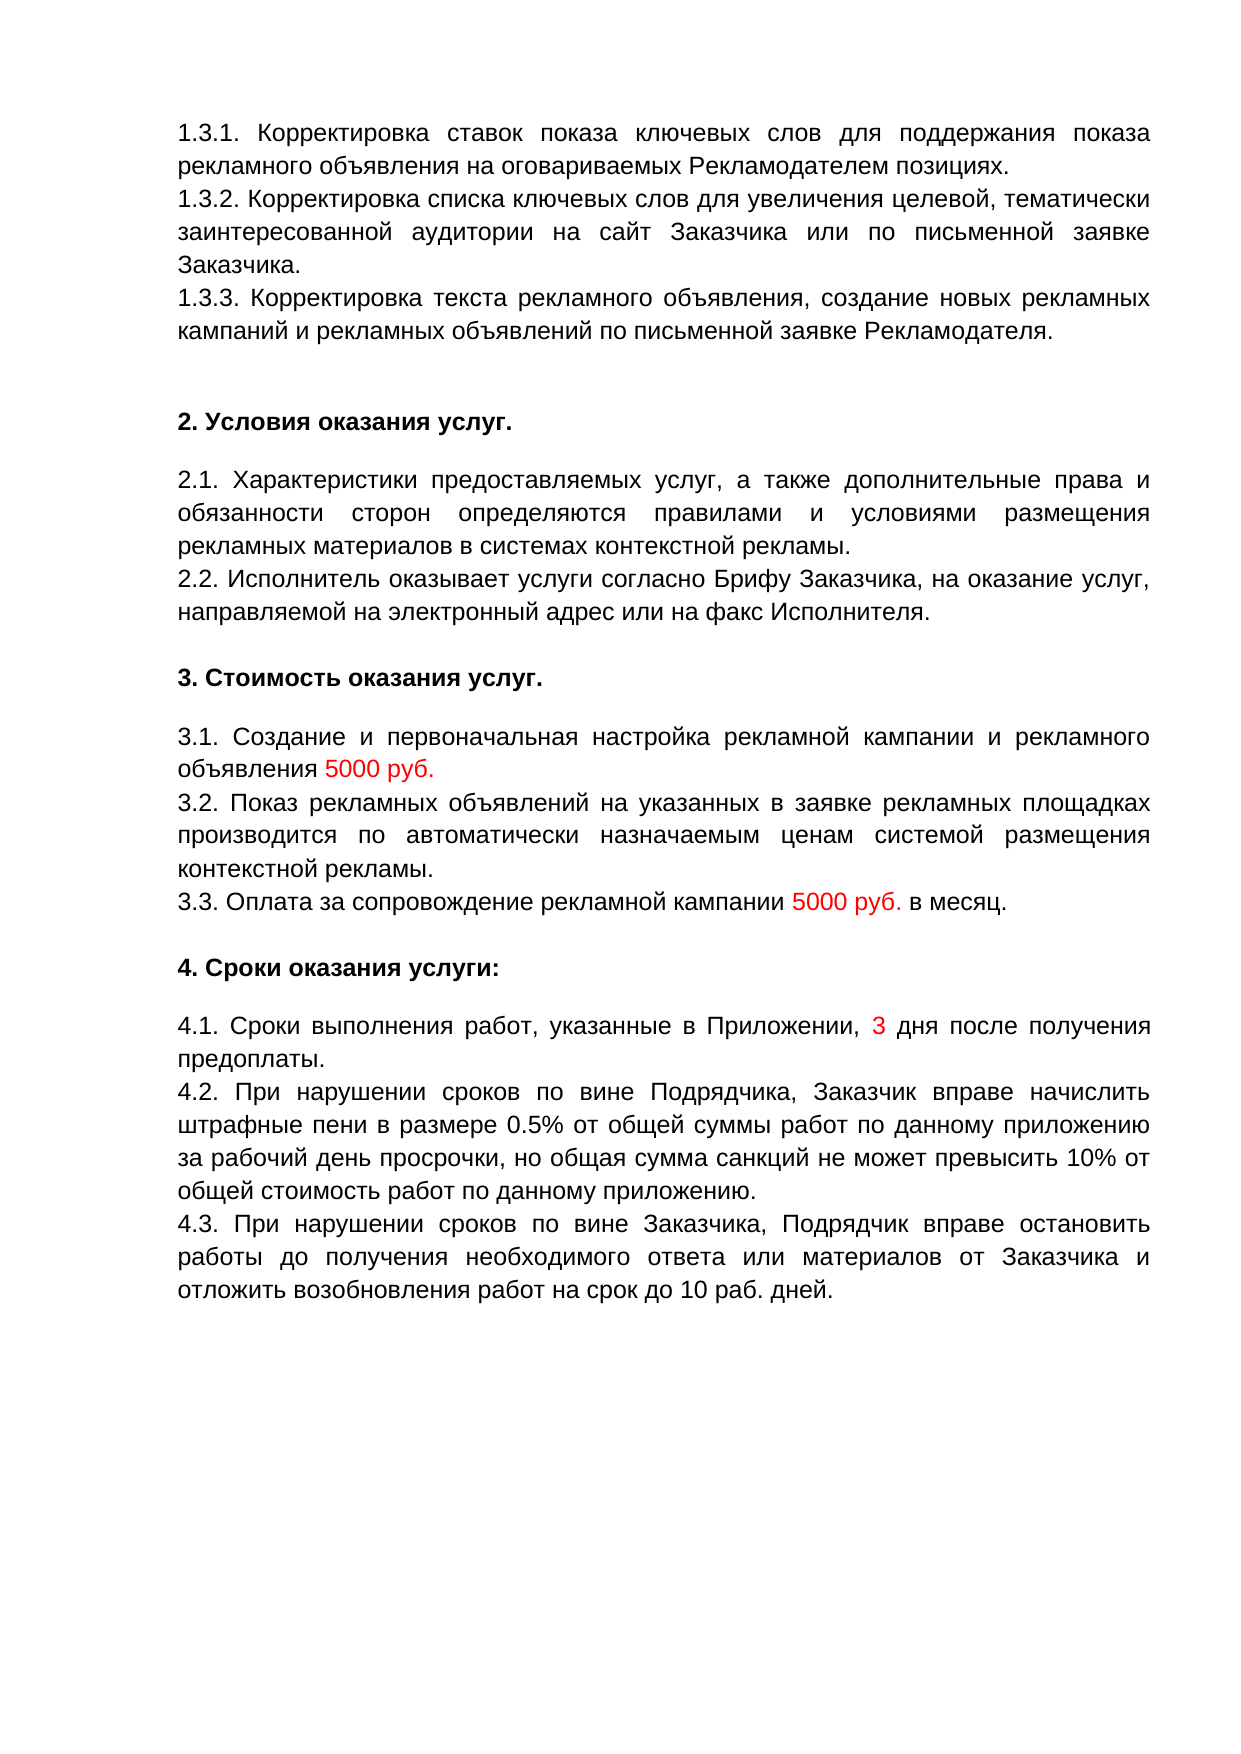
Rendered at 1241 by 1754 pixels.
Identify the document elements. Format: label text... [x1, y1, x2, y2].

text 1.3.1. Корректировка ставок показа ключевых слов для поддержания показа рекламного объявления на оговариваемых Рекламодателем позициях. [177, 118, 1152, 180]
text 4.2. При нарушении сроков по вине Подрядчика, Заказчик вправе начислить штрафные пени в размере 0.5% от общей суммы работ по данному приложению за рабочий день просрочки, но общая сумма санкций не может превысить 10% от общей стоимость работ по данному приложению. [177, 1077, 1152, 1204]
text 3.3. Оплата за сопровождение рекламной кампании 5000 руб. в месяц. [177, 887, 1152, 915]
text 3.1. Создание и первоначальная настройка рекламной кампании и рекламного объявления 5000 руб. [177, 721, 1152, 783]
text 3. Стоимость оказания услуг. [177, 663, 1152, 692]
text 2. Условия оказания услуг. [177, 407, 1152, 436]
text 4. Сроки оказания услуги: [177, 953, 1152, 981]
text 2.2. Исполнитель оказывает услуги согласно Брифу Заказчика, на оказание услуг, направляемой на электронный адрес или на факс Исполнителя. [177, 564, 1152, 626]
text 2.1. Характеристики предоставляемых услуг, а также дополнительные права и обязанности сторон определяются правилами и условиями размещения рекламных материалов в системах контекстной рекламы. [177, 465, 1152, 560]
text 1.3.3. Корректировка текста рекламного объявления, создание новых рекламных кампаний и рекламных объявлений по письменной заявке Рекламодателя. [177, 283, 1152, 345]
text 1.3.2. Корректировка списка ключевых слов для увеличения целевой, тематически заинтересованной аудитории на сайт Заказчика или по письменной заявке Заказчика. [177, 184, 1152, 279]
text 3.2. Показ рекламных объявлений на указанных в заявке рекламных площадках производится по автоматически назначаемым ценам системой размещения контекстной рекламы. [177, 787, 1152, 882]
text 4.1. Сроки выполнения работ, указанные в Приложении, 3 дня после получения предоплаты. [177, 1011, 1152, 1072]
text 4.3. При нарушении сроков по вине Заказчика, Подрядчик вправе остановить работы до получения необходимого ответа или материалов от Заказчика и отложить возобновления работ на срок до 10 раб. дней. [177, 1209, 1152, 1303]
